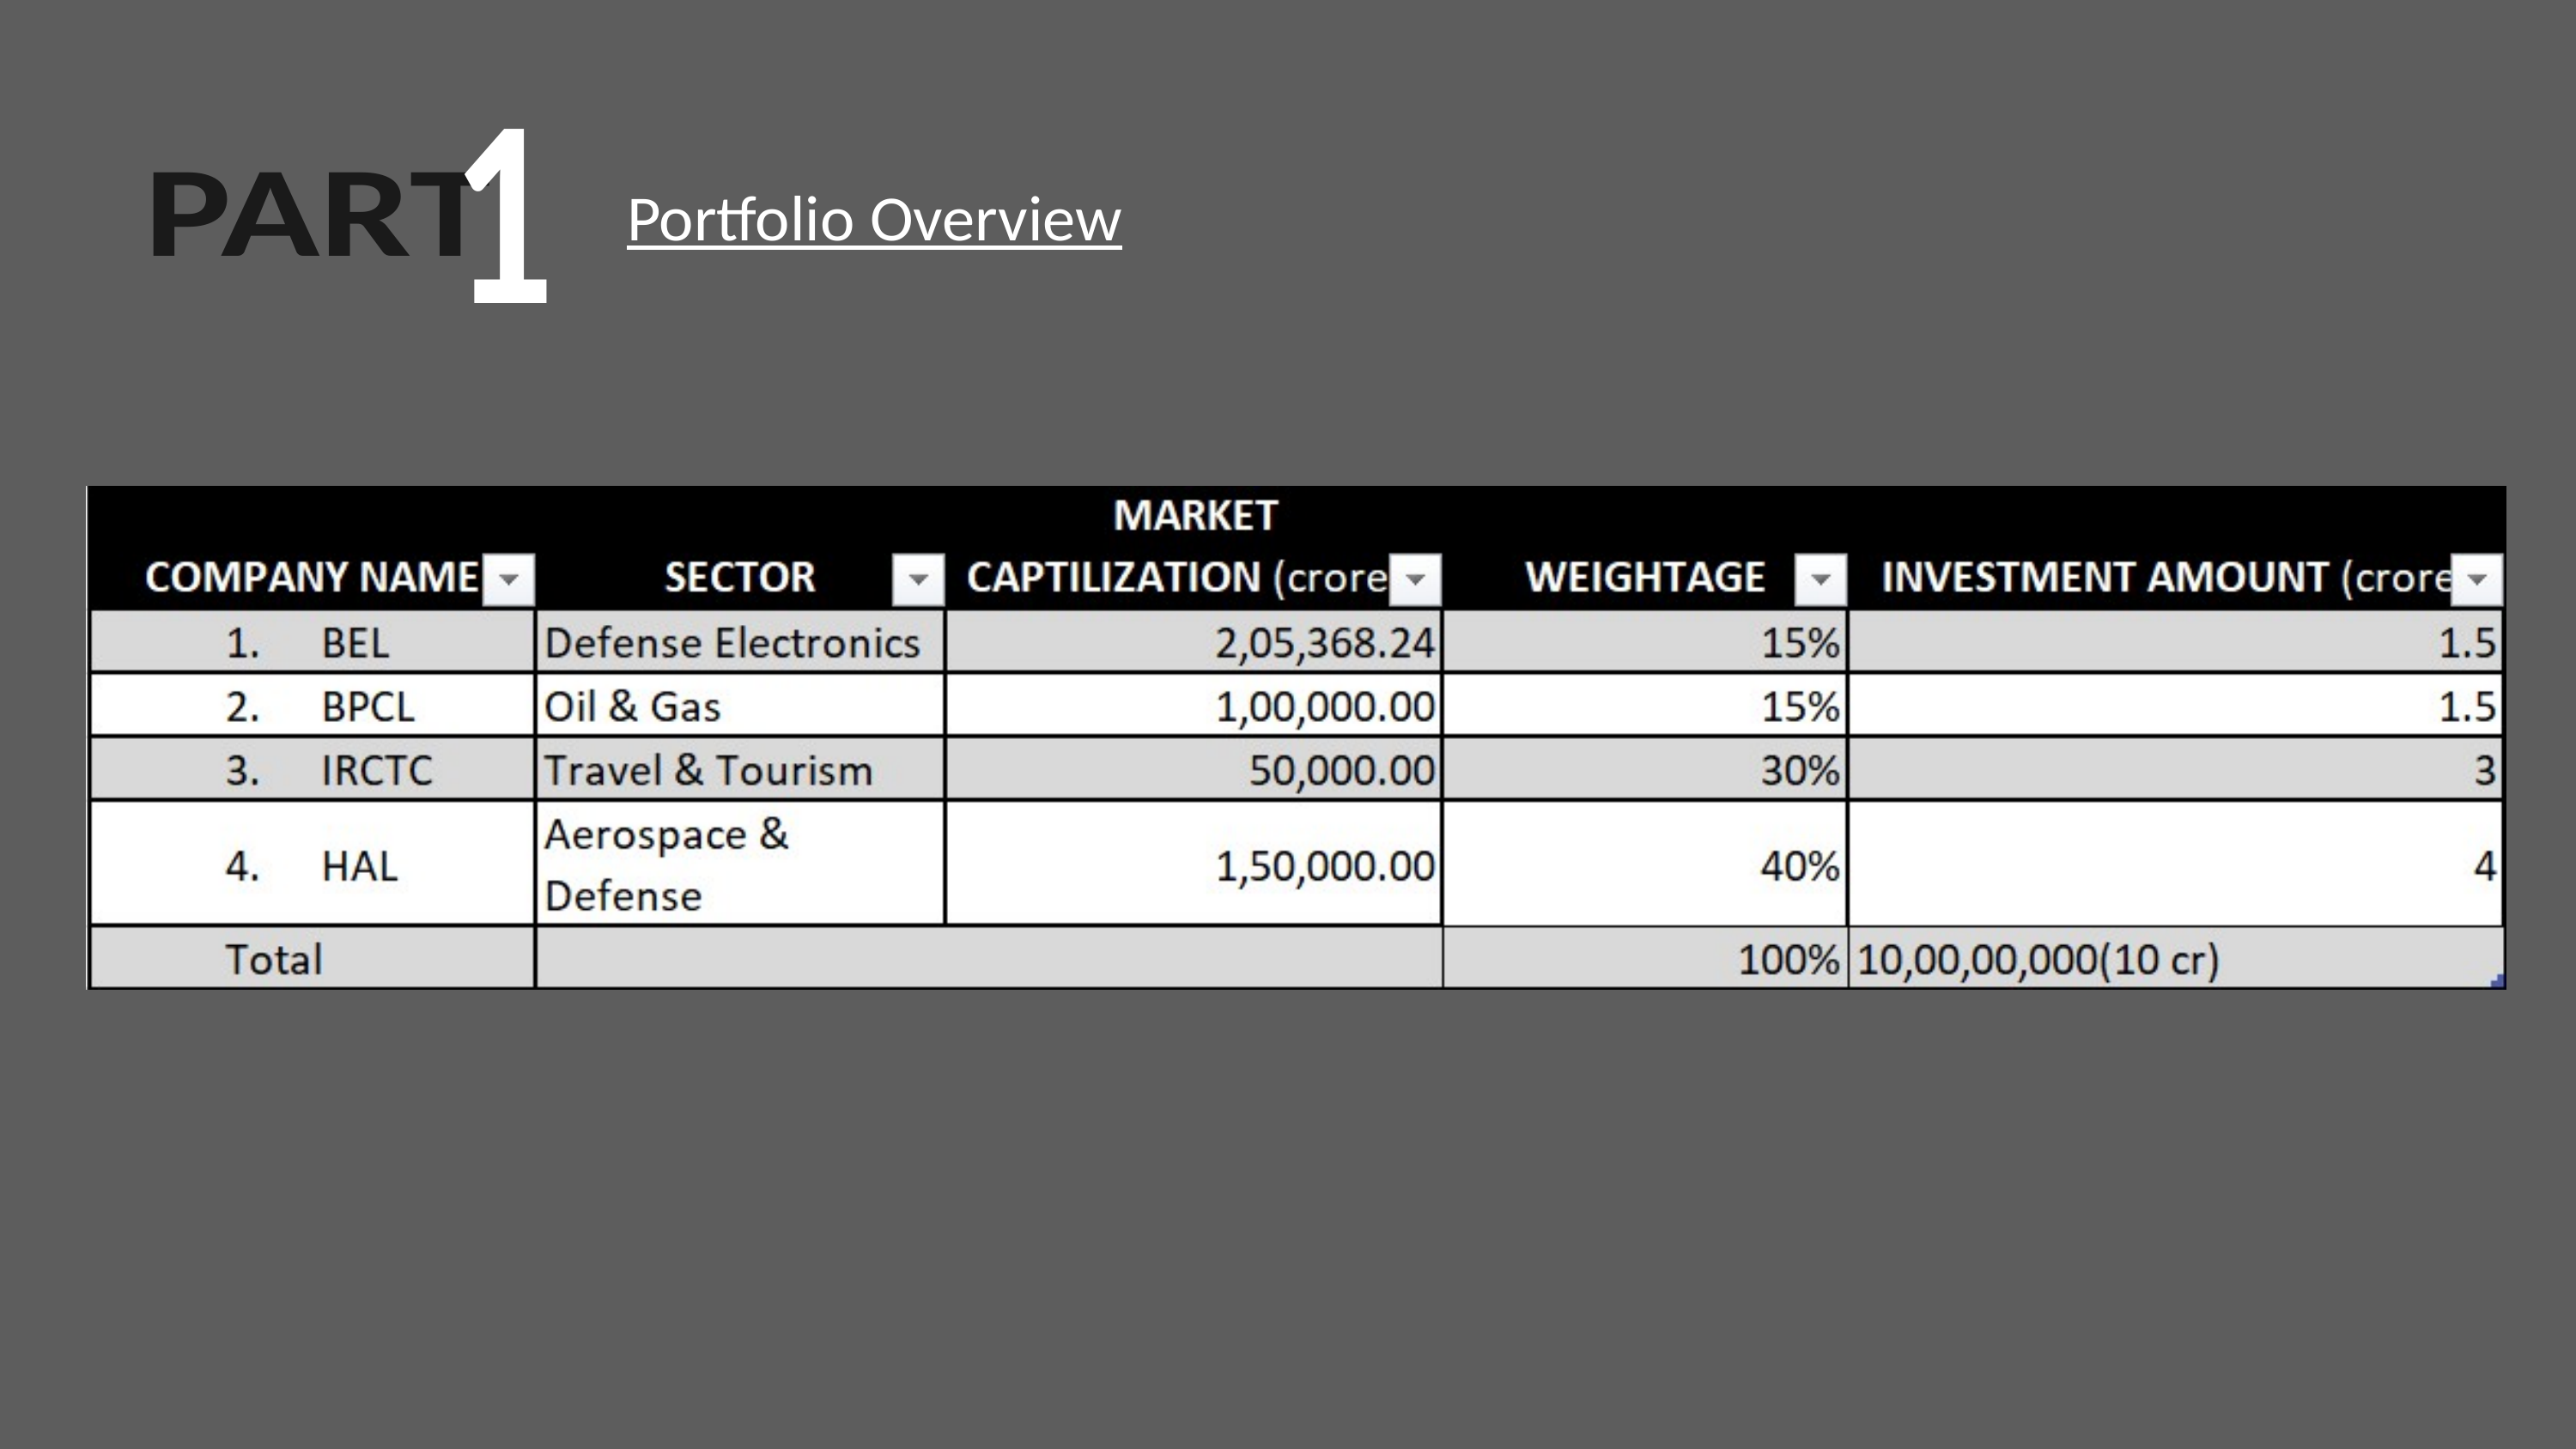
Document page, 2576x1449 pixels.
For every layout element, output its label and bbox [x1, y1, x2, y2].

picture [86, 486, 2506, 990]
